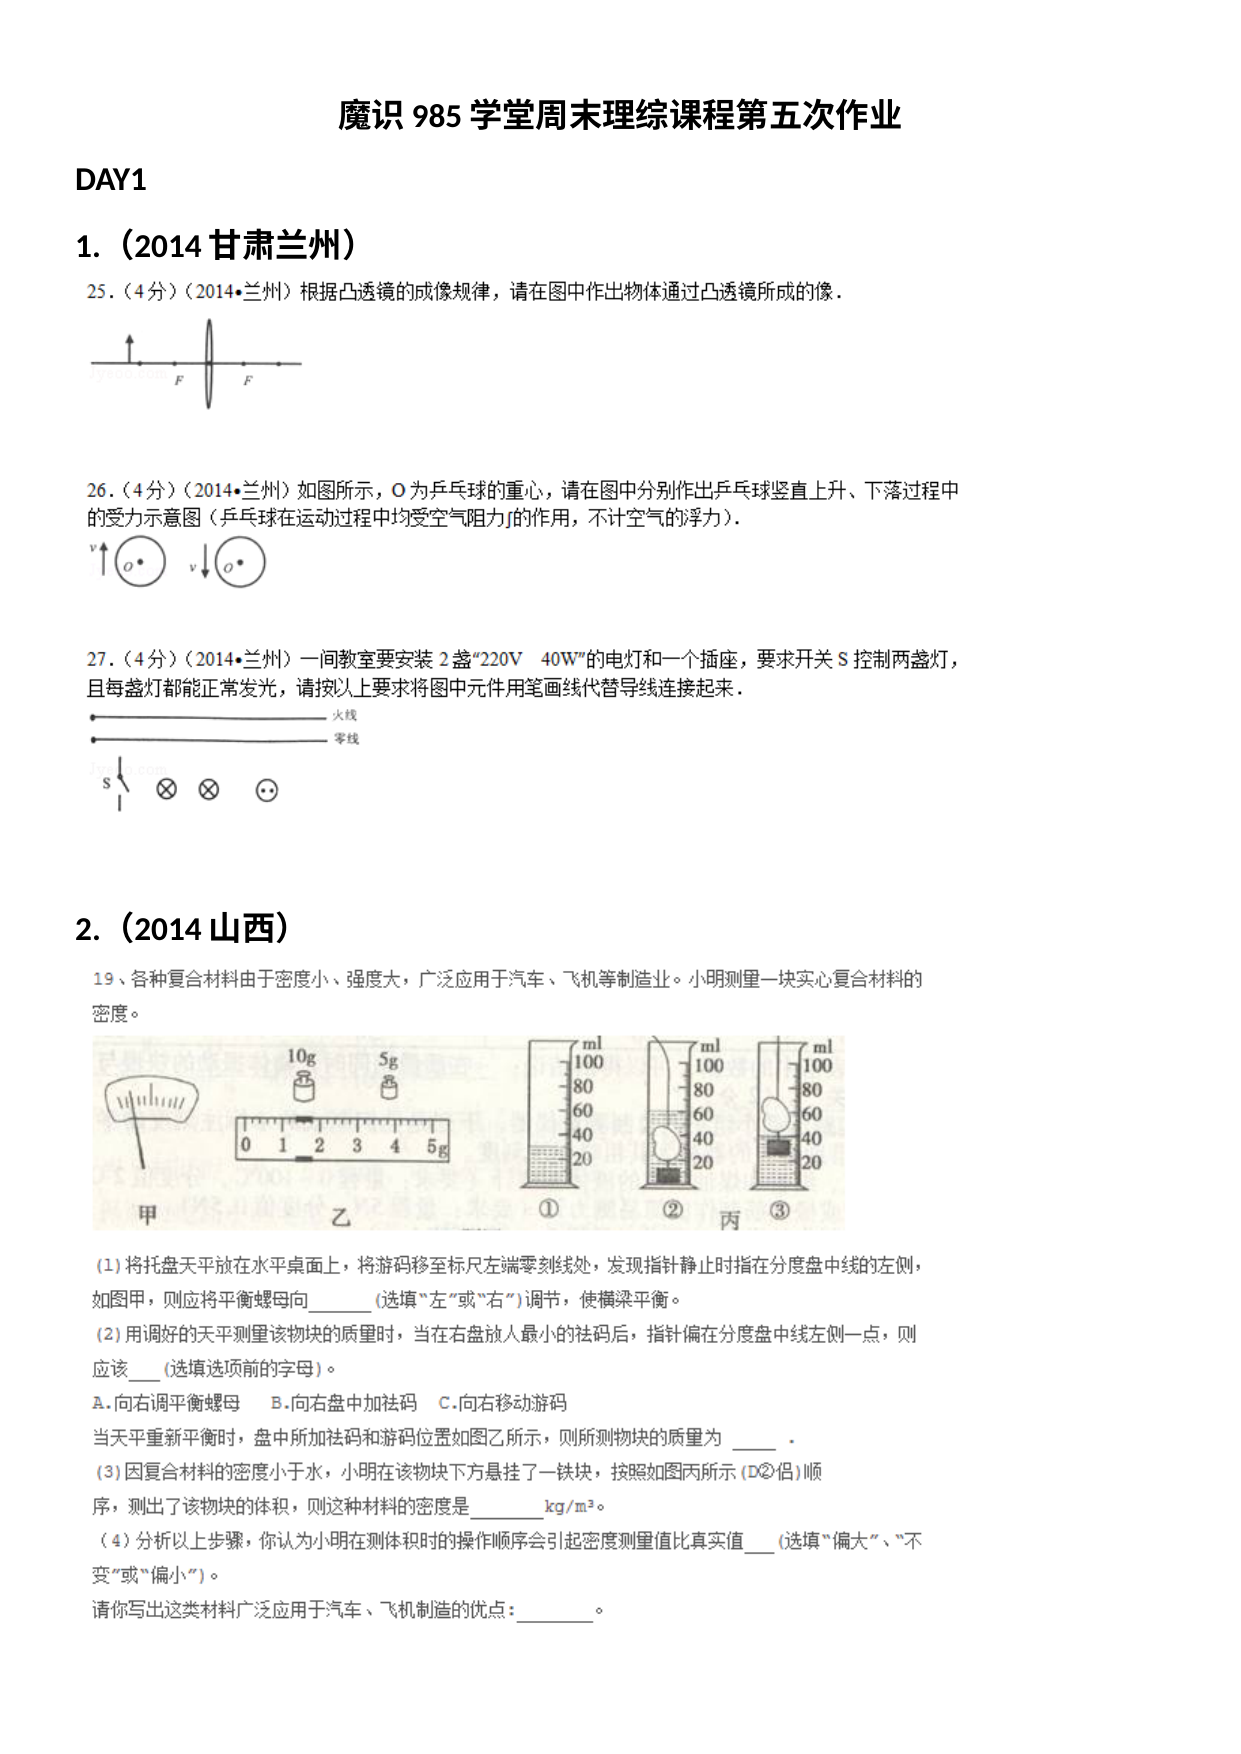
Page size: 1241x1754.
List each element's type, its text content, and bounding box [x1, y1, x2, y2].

text DAY1 [75, 146, 1165, 211]
picture [75, 275, 982, 892]
text 1.（2014甘肃兰州） [75, 211, 1165, 276]
text 2.（2014山西） [75, 893, 1165, 958]
text 魔识985学堂周末理综课程第五次作业 [75, 81, 1165, 146]
picture [75, 958, 940, 1629]
